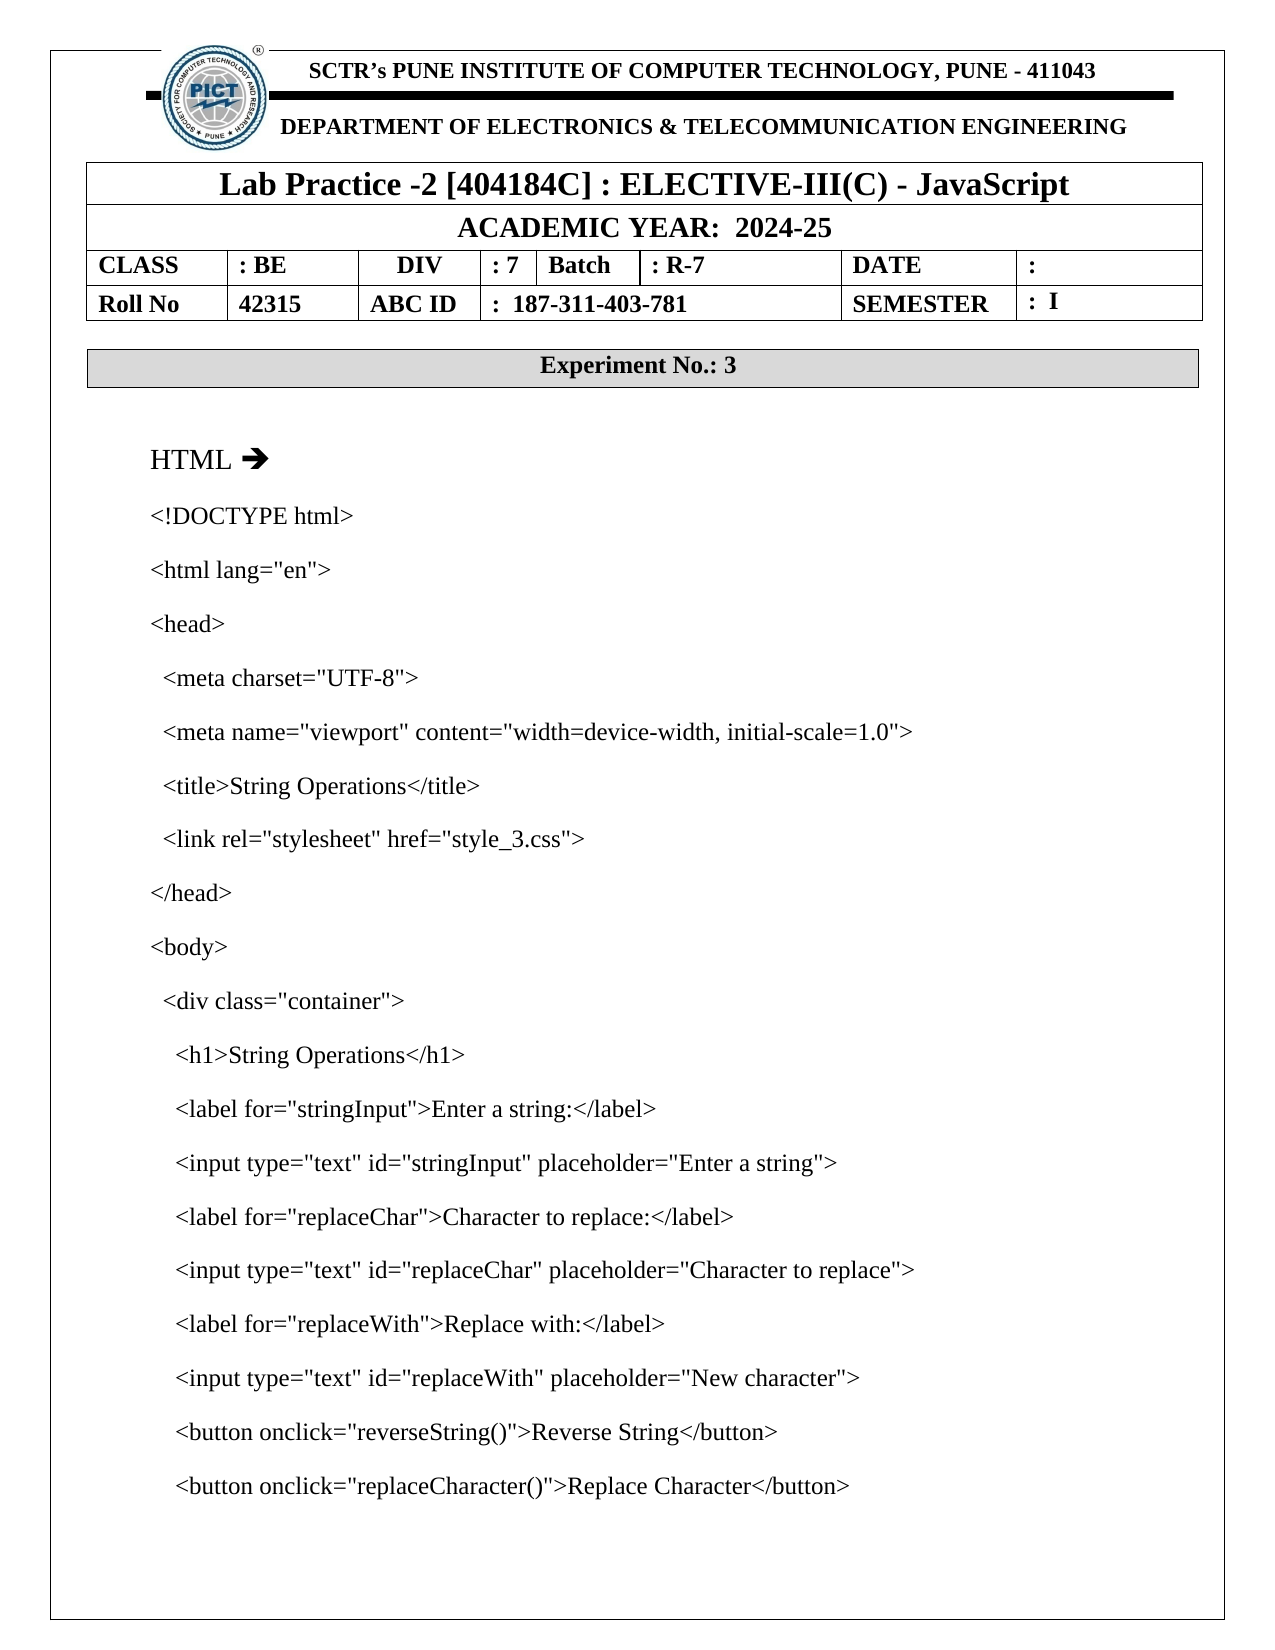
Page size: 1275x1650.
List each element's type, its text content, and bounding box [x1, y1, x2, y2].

text <div class="container"> [150, 986, 1125, 1015]
table_cell : 187-311-403-781 [481, 286, 841, 320]
table_cell 42315 [228, 286, 358, 320]
text <label for="stringInput">Enter a string:</label> [150, 1094, 1125, 1123]
text <link rel="stylesheet" href="style_3.css"> [150, 824, 1125, 853]
table_cell ABC ID [359, 286, 480, 320]
table_cell Roll No [87, 286, 227, 320]
text <input type="text" id="stringInput" placeholder="Enter a string"> [150, 1148, 1125, 1176]
text <input type="text" id="replaceWith" placeholder="New character"> [150, 1363, 1125, 1392]
table_cell SEMESTER [842, 286, 1016, 320]
table_header [150, 100, 269, 157]
text HTML [150, 442, 1125, 476]
table_cell : R-7 [641, 251, 841, 285]
text <h1>String Operations</h1> [150, 1040, 1125, 1069]
table_cell : BE [228, 251, 358, 285]
text <meta name="viewport" content="width=device-width, initial-scale=1.0"> [150, 717, 1125, 746]
text <html lang="en"> [150, 555, 1125, 584]
table_cell DEPARTMENT OF ELECTRONICS & TELECOMMUNICATION ENGINEERING [269, 96, 1184, 157]
table_header [150, 44, 269, 50]
table_cell : [1017, 251, 1202, 285]
text <label for="replaceWith">Replace with:</label> [150, 1309, 1125, 1338]
text <!DOCTYPE html> [150, 501, 1125, 530]
table_cell DATE [842, 251, 1016, 285]
table_header Experiment No.: 3 [88, 350, 1198, 387]
picture [161, 45, 269, 153]
table_cell ACADEMIC YEAR: 2024-25 [87, 205, 1202, 249]
text <input type="text" id="replaceChar" placeholder="Character to replace"> [150, 1255, 1125, 1284]
text <body> [150, 932, 1125, 961]
table_cell CLASS [87, 251, 227, 285]
text <button onclick="replaceCharacter()">Replace Character</button> [150, 1471, 1125, 1499]
text <button onclick="reverseString()">Reverse String</button> [150, 1417, 1125, 1446]
table_cell : I [1017, 286, 1202, 320]
text <head> [150, 609, 1125, 638]
table_cell DIV [359, 251, 480, 285]
table_header Lab Practice -2 [404184C] : ELECTIVE-III(C) - JavaScript [87, 163, 1202, 204]
text <meta charset="UTF-8"> [150, 663, 1125, 692]
text <title>String Operations</title> [150, 771, 1125, 799]
table_cell Batch [537, 251, 639, 285]
table_header SCTR’s PUNE INSTITUTE OF COMPUTER TECHNOLOGY, PUNE - 411043 [269, 51, 1184, 96]
text </head> [150, 878, 1125, 907]
table_cell : 7 [481, 251, 536, 285]
table_header [150, 51, 161, 90]
text <label for="replaceChar">Character to replace:</label> [150, 1202, 1125, 1230]
